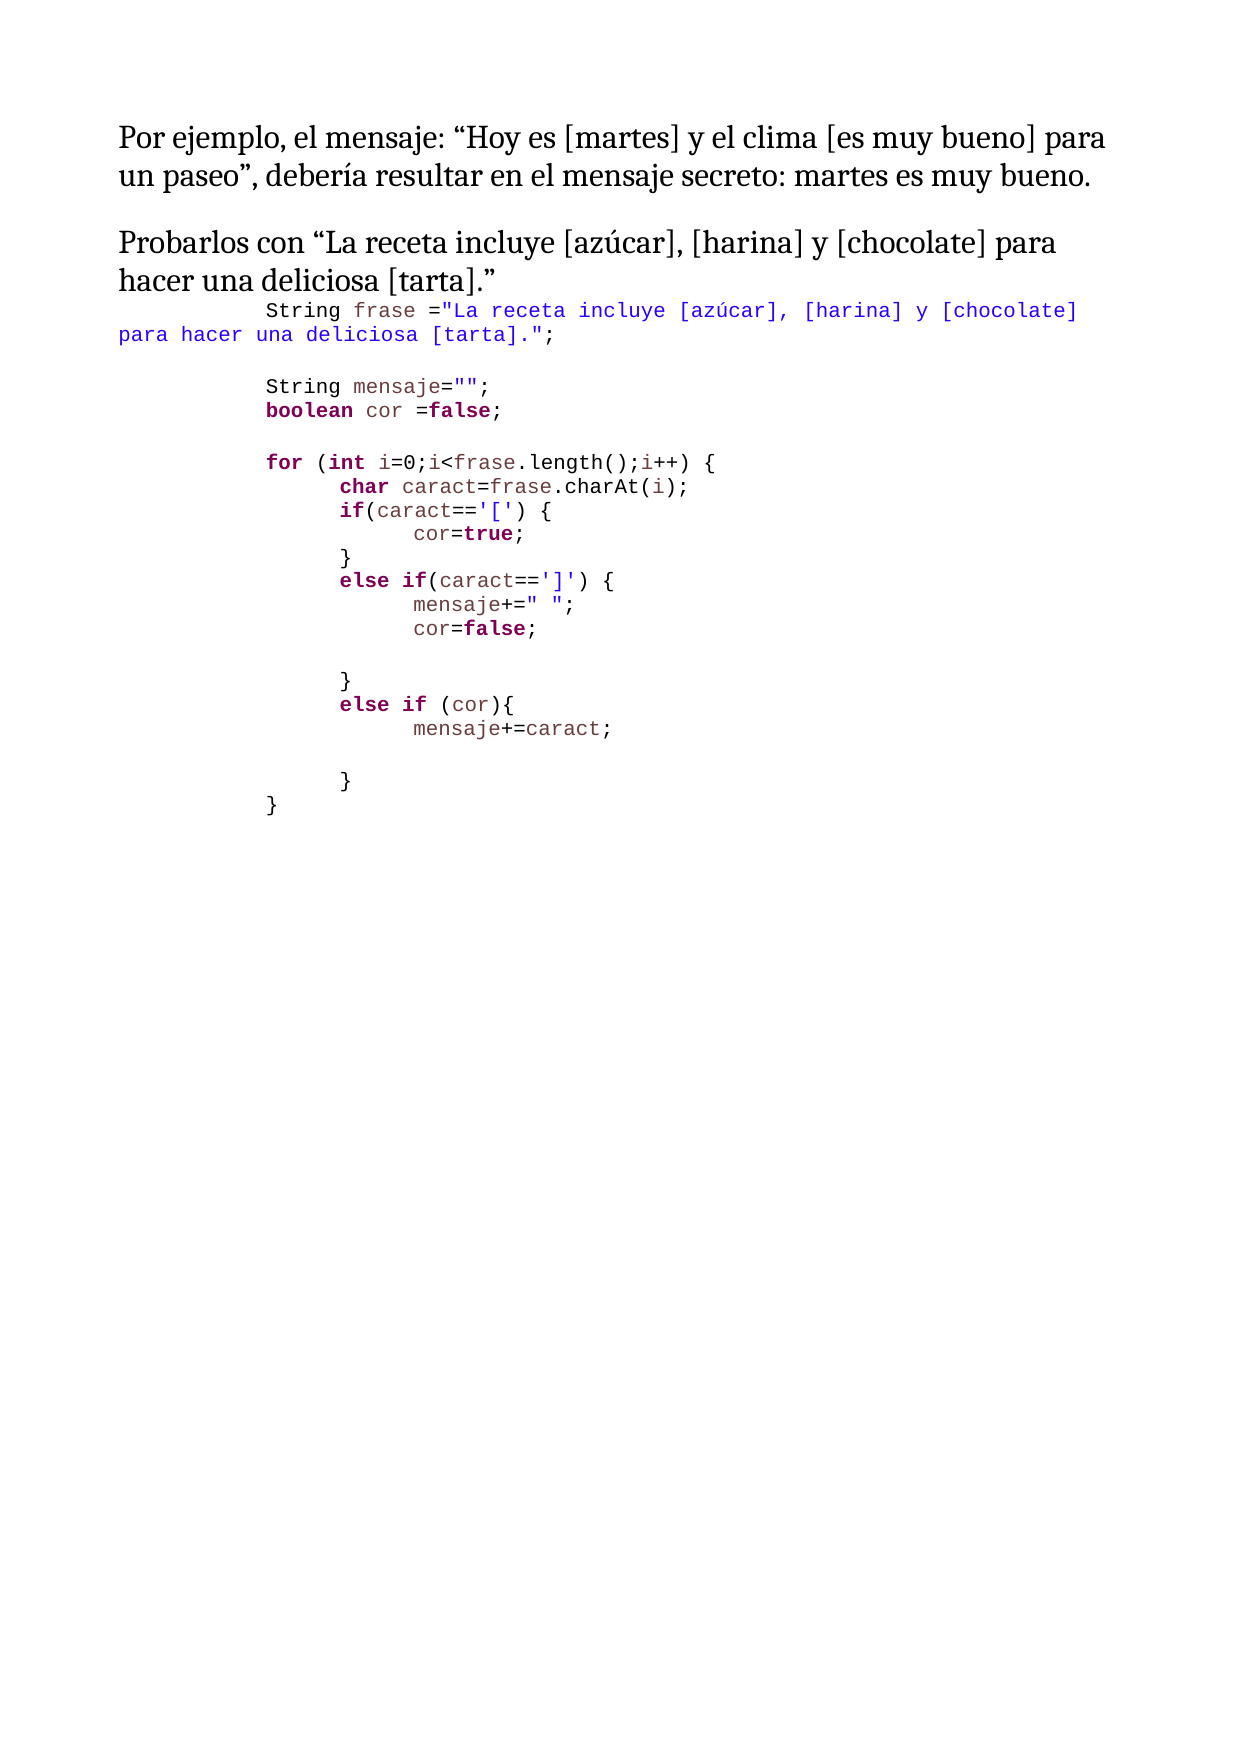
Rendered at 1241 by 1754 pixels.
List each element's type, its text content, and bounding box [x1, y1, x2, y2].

text else if(caract==']') { [118, 571, 1122, 594]
text } [118, 770, 1122, 793]
text cor=false; [118, 618, 1122, 641]
text String frase ="La receta incluye [azúcar], [harina] y [chocolate] para hacer una deliciosa [tarta]."; [118, 300, 1122, 347]
text char caract=frase.charAt(i); [118, 476, 1122, 499]
text for (int i=0;i<frase.length();i++) { [118, 452, 1122, 476]
text } [118, 547, 1122, 571]
text else if (cor){ [118, 694, 1122, 717]
text Probarlos con “La receta incluye [azúcar], [harina] y [chocolate] para hacer una deliciosa [tarta].” [118, 223, 1122, 300]
text } [118, 670, 1122, 694]
text } [118, 793, 1122, 817]
text mensaje+=caract; [118, 717, 1122, 741]
text if(caract=='[') { [118, 499, 1122, 523]
text Por ejemplo, el mensaje: “Hoy es [martes] y el clima [es muy bueno] para un paseo”, debería resultar en el mensaje secreto: martes es muy bueno. [118, 118, 1122, 195]
text cor=true; [118, 523, 1122, 547]
text String mensaje=""; [118, 376, 1122, 400]
text mensaje+=" "; [118, 594, 1122, 618]
text boolean cor =false; [118, 400, 1122, 423]
